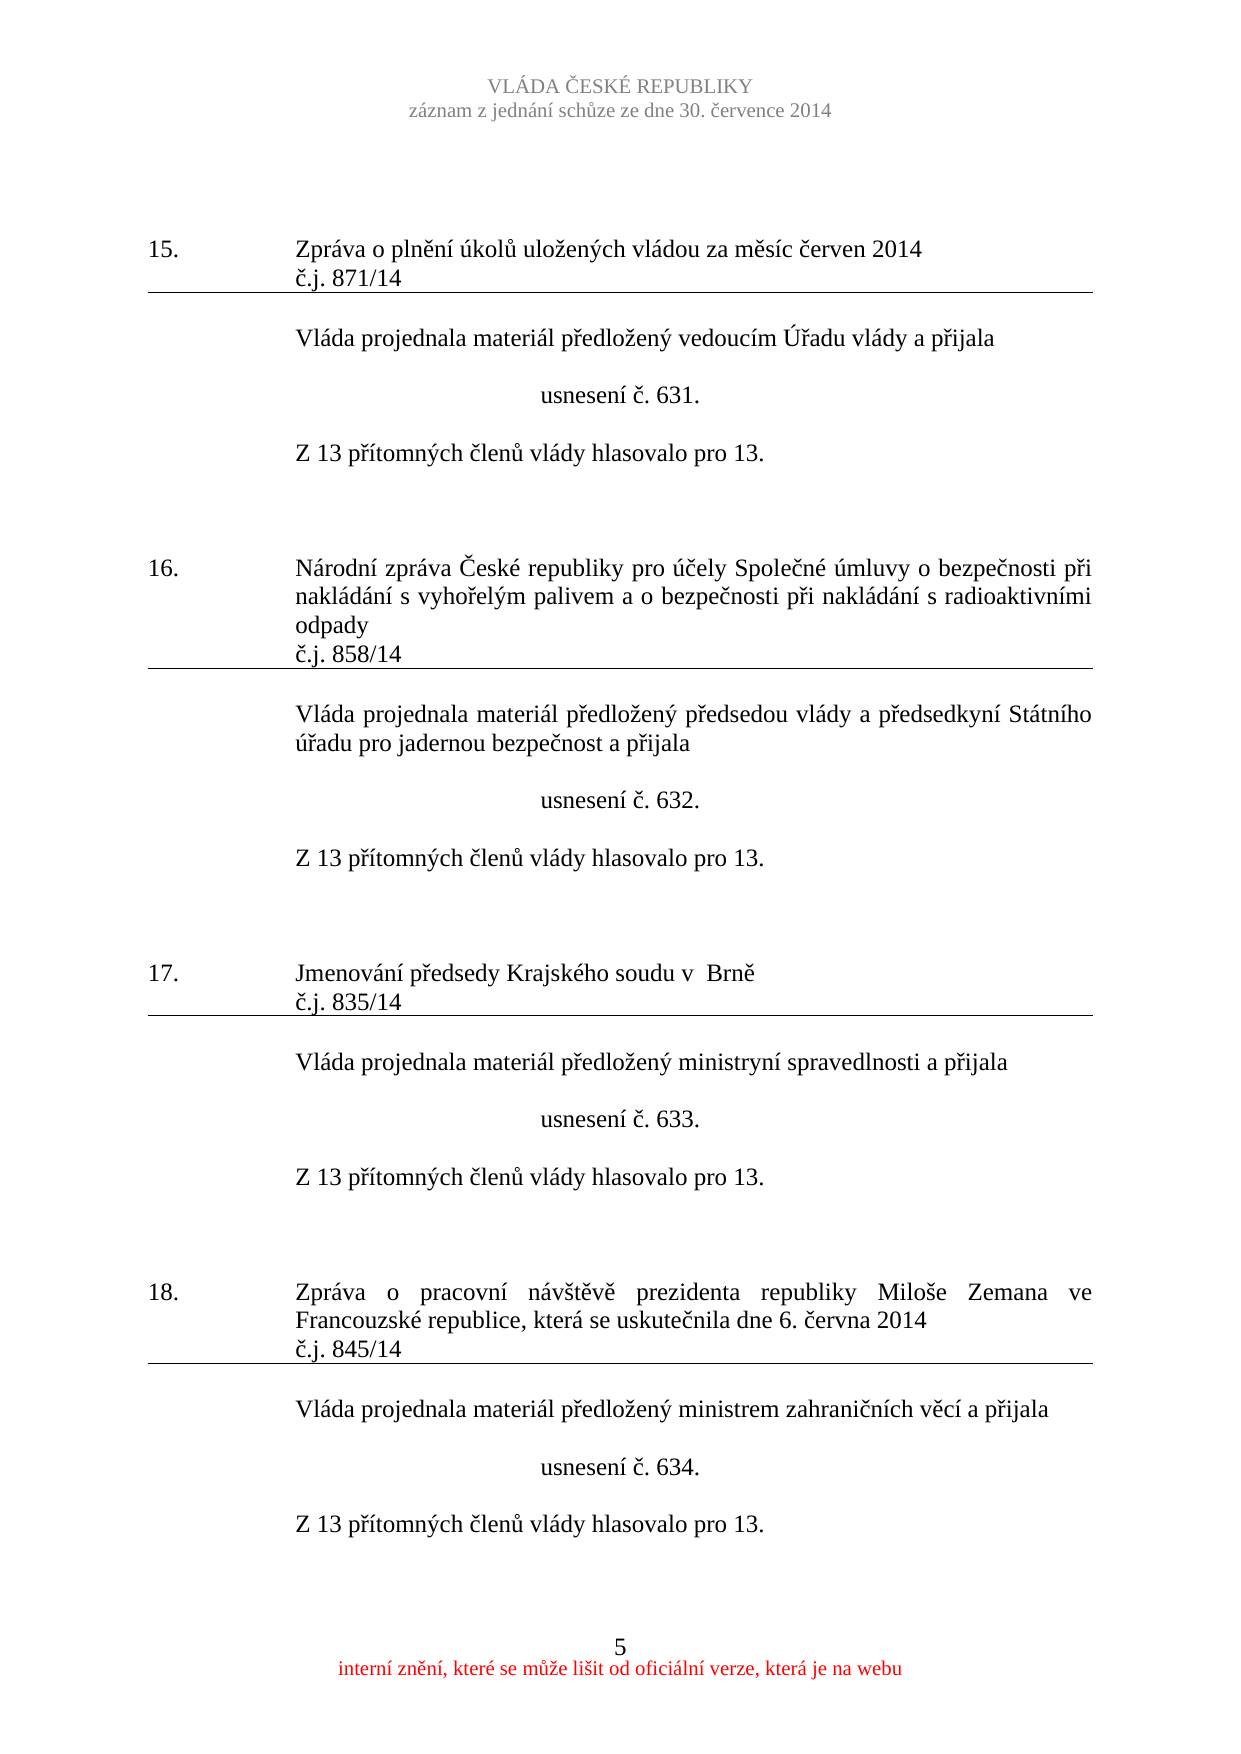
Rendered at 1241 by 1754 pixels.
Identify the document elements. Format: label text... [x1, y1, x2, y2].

text usnesení č. 634. [148, 1452, 1093, 1481]
text 18. Zpráva o pracovní návštěvě prezidenta republiky Miloše Zemana ve Francouzské republice, která se uskutečnila dne 6. června 2014 [148, 1277, 1093, 1334]
text Vláda projednala materiál předložený ministryní spravedlnosti a přijala [148, 1047, 1093, 1075]
text Vláda projednala materiál předložený vedoucím Úřadu vlády a přijala [148, 323, 1093, 351]
text č.j. 835/14 [148, 987, 1093, 1015]
text Z 13 přítomných členů vlády hlasovalo pro 13. [148, 1162, 1093, 1190]
text Vláda projednala materiál předložený předsedou vlády a předsedkyní Státního úřadu pro jadernou bezpečnost a přijala [148, 699, 1093, 757]
text usnesení č. 633. [148, 1104, 1093, 1133]
text 17. Jmenování předsedy Krajského soudu v Brně [148, 958, 1093, 987]
text 16. Národní zpráva České republiky pro účely Společné úmluvy o bezpečnosti při nakládání s vyhořelým palivem a o bezpečnosti při nakládání s radioaktivními odpady [148, 553, 1093, 639]
text č.j. 871/14 [148, 263, 1093, 291]
text Z 13 přítomných členů vlády hlasovalo pro 13. [148, 843, 1093, 872]
text Z 13 přítomných členů vlády hlasovalo pro 13. [148, 1509, 1093, 1538]
text č.j. 858/14 [148, 639, 1093, 668]
text Z 13 přítomných členů vlády hlasovalo pro 13. [148, 438, 1093, 466]
text 15. Zpráva o plnění úkolů uložených vládou za měsíc červen 2014 [148, 234, 1093, 263]
text Vláda projednala materiál předložený ministrem zahraničních věcí a přijala [148, 1394, 1093, 1423]
text usnesení č. 632. [148, 785, 1093, 814]
text č.j. 845/14 [148, 1334, 1093, 1363]
text usnesení č. 631. [148, 380, 1093, 409]
